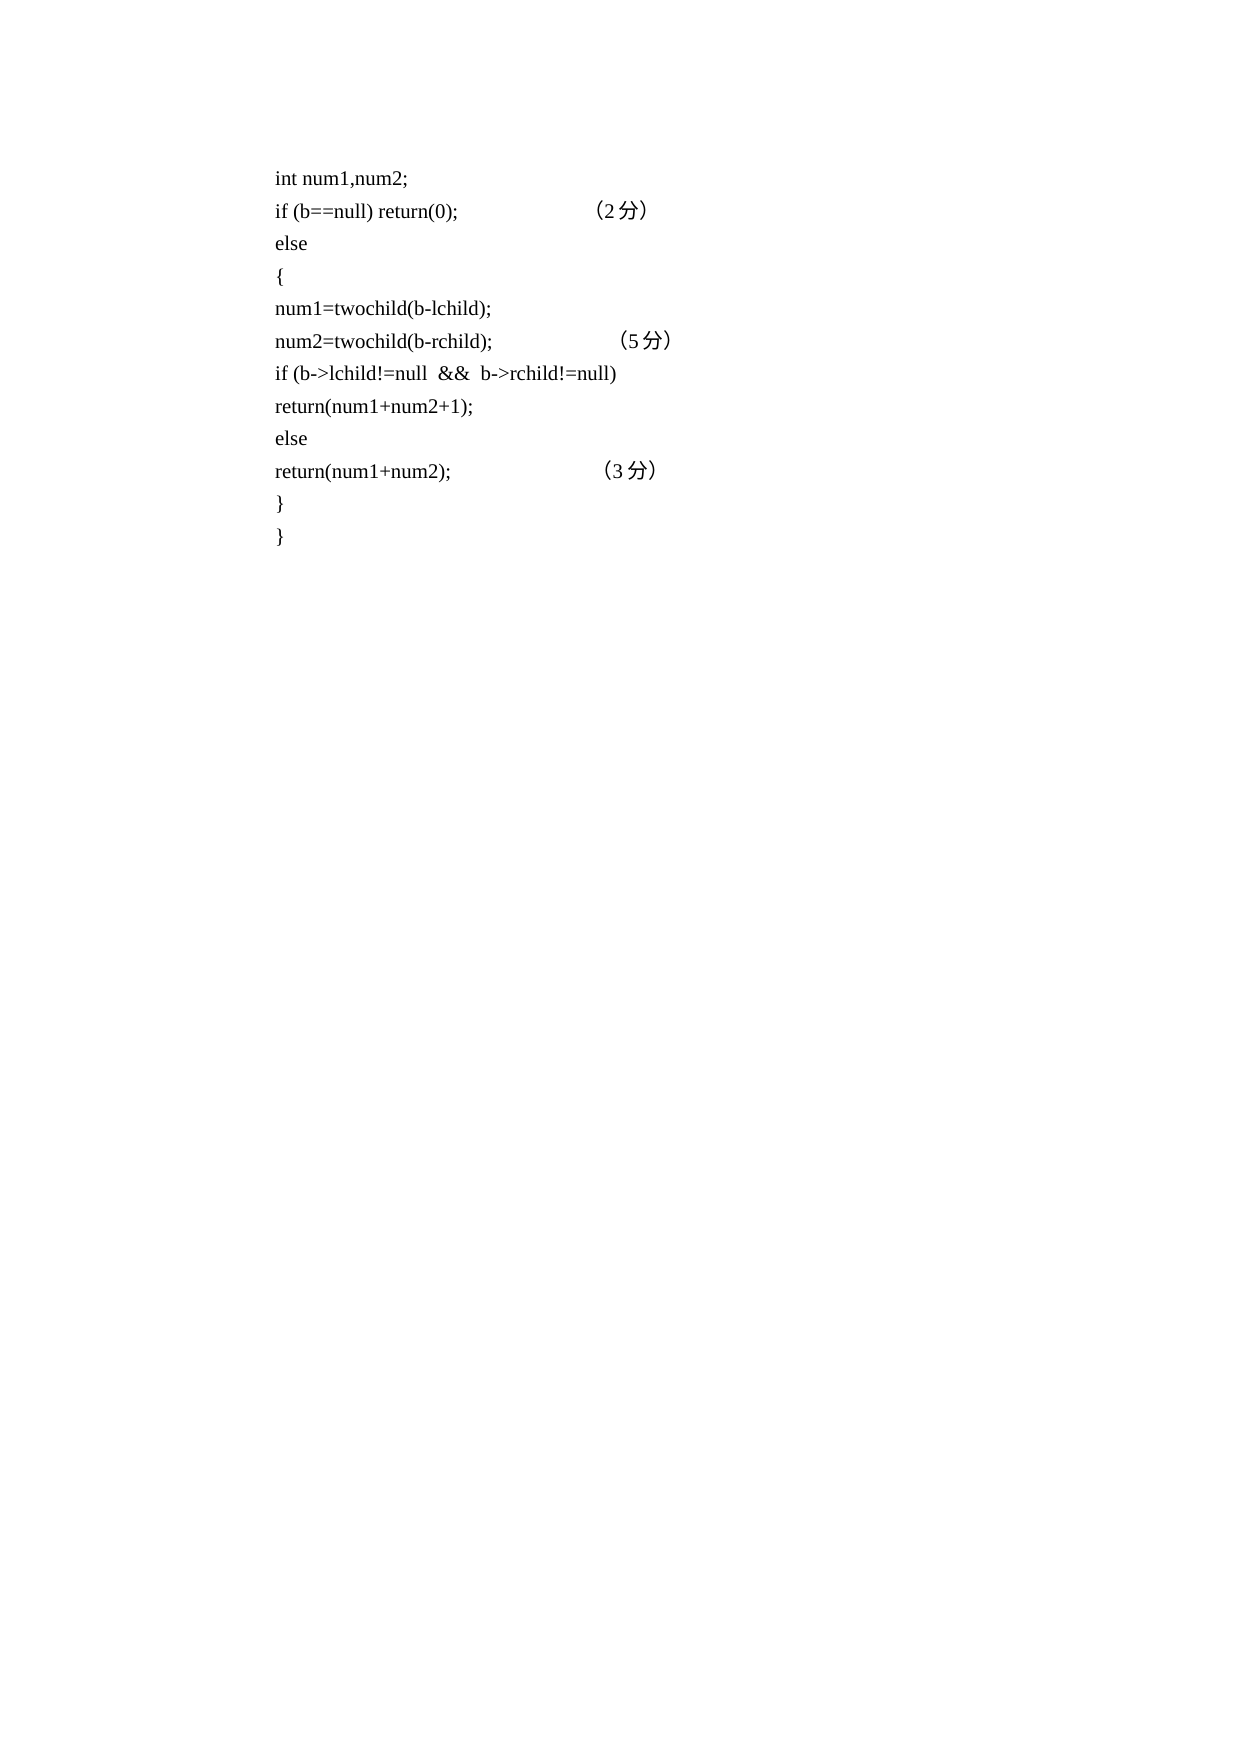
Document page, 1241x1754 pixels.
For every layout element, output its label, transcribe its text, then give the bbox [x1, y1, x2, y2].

text } [187, 519, 1053, 552]
text else [187, 227, 1053, 259]
text { [187, 259, 1053, 292]
text num2=twochild(b-rchild); （5分） [187, 324, 1053, 357]
text } [187, 487, 1053, 519]
text int num1,num2; [187, 162, 1053, 194]
text if (b==null) return(0); （2分） [187, 194, 1053, 227]
text if (b->lchild!=null && b->rchild!=null) [187, 357, 1053, 389]
text return(num1+num2); （3分） [187, 454, 1053, 487]
text num1=twochild(b-lchild); [187, 292, 1053, 324]
text return(num1+num2+1); [187, 389, 1053, 422]
text else [187, 422, 1053, 454]
